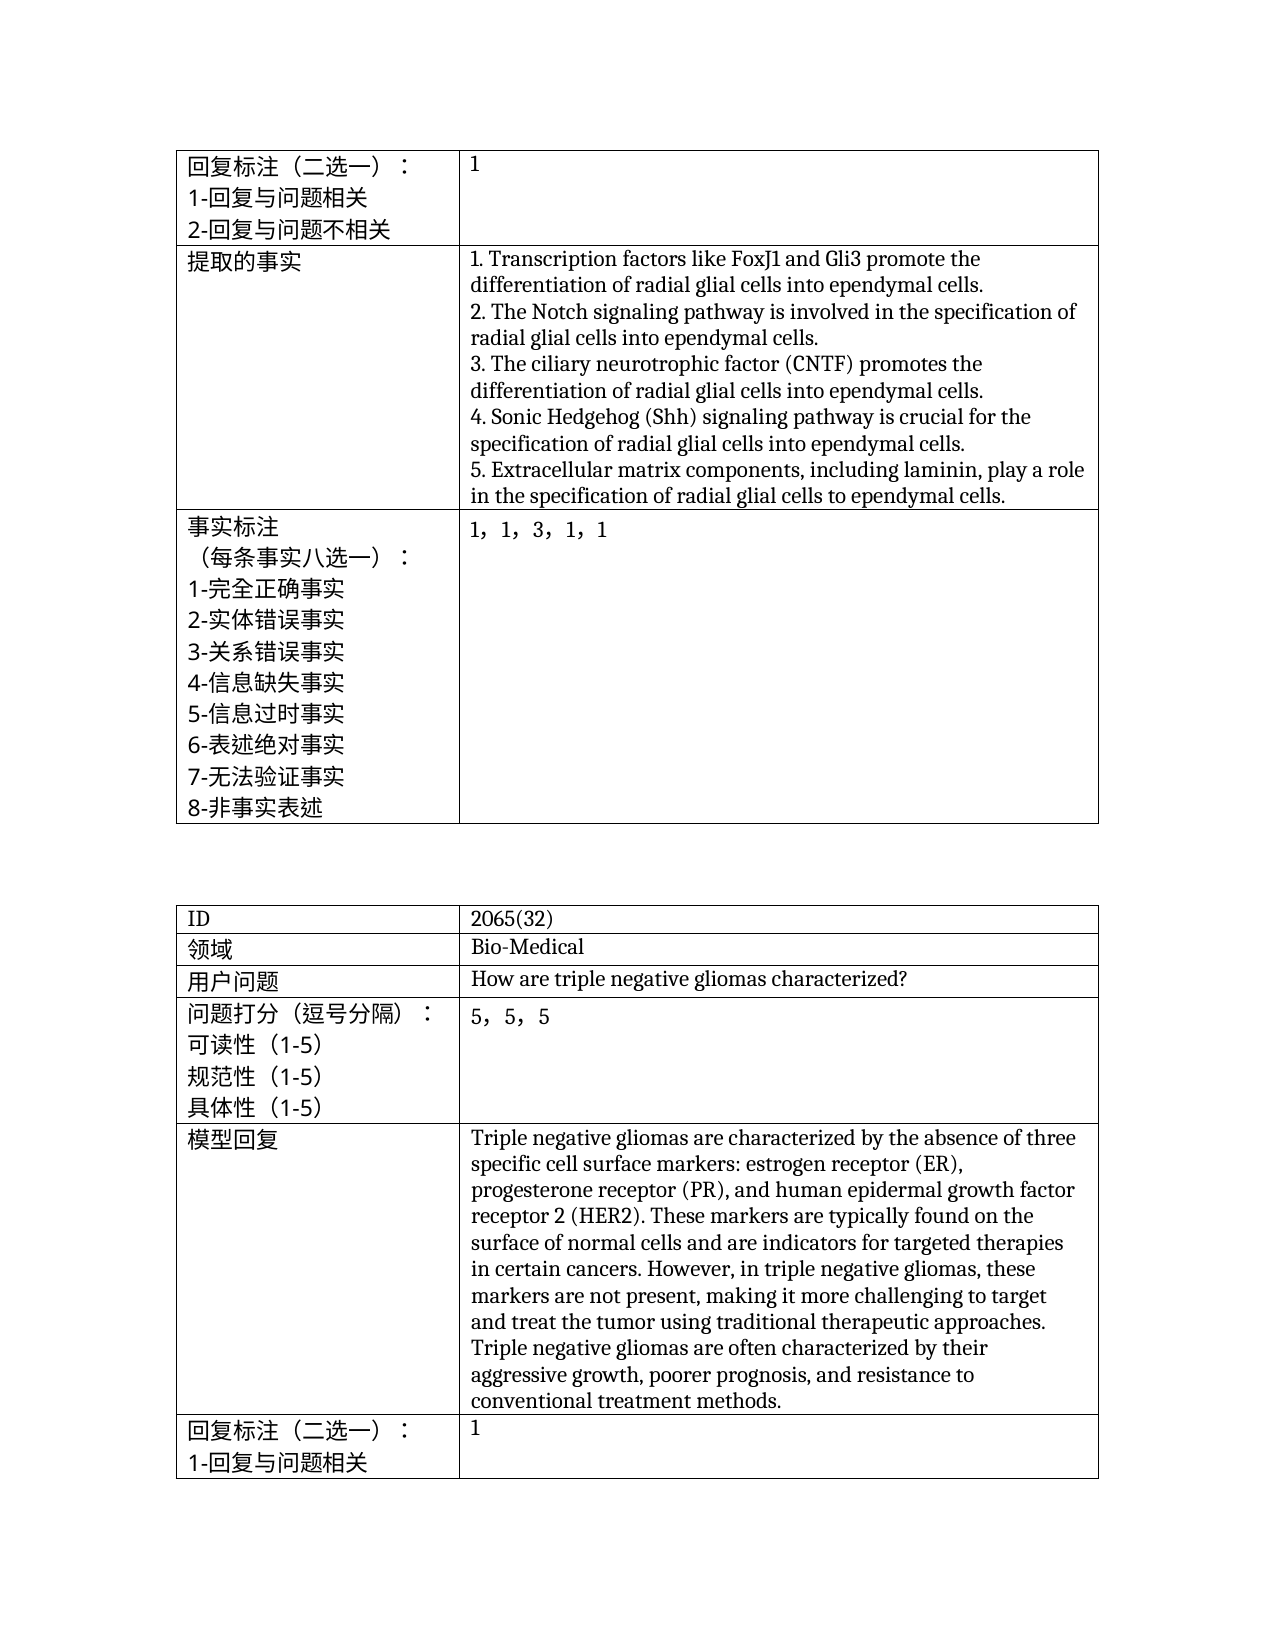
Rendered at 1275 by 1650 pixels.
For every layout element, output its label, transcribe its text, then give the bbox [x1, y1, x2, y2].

table_cell 用户问题 [177, 966, 459, 997]
table_cell 事实标注 （每条事实八选一）： 1-完全正确事实 2-实体错误事实 3-关系错误事实 4-信息缺失事实 5-信息过时事实 6-表述绝对事实 7-无法验证事实 8-非事实表述 [177, 510, 459, 823]
table_cell 回复标注（二选一）： 1-回复与问题相关 2-回复与问题不相关 [177, 151, 459, 245]
table_cell Bio-Medical [460, 934, 1098, 965]
table_cell 1，1，3，1，1 [460, 510, 1098, 823]
table_header 2065(32) [460, 906, 1098, 933]
table_cell 1 [460, 151, 1098, 245]
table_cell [177, 1415, 459, 1478]
table_cell 问题打分（逗号分隔）： 可读性（1-5） 规范性（1-5） 具体性（1-5） [177, 998, 459, 1123]
table_cell 领域 [177, 934, 459, 965]
table_cell 模型回复 [177, 1124, 459, 1414]
table_cell How are triple negative gliomas characterized? [460, 966, 1098, 997]
table_cell 1. Transcription factors like FoxJ1 and Gli3 promote the differentiation of radial glial cells into ependymal cells. 2. The Notch signaling pathway is involved in the specification of radial glial cells into ependymal cells. 3. The ciliary neurotrophic factor (CNTF) promotes the differentiation of radial glial cells into ependymal cells. 4. Sonic Hedgehog (Shh) signaling pathway is crucial for the specification of radial glial cells into ependymal cells. 5. Extracellular matrix components, including laminin, play a role in the specification of radial glial cells to ependymal cells. [460, 246, 1098, 509]
table_cell 5，5，5 [460, 998, 1098, 1123]
table_cell 提取的事实 [177, 246, 459, 509]
table_header ID [177, 906, 459, 933]
table_cell 1 [460, 1415, 1098, 1478]
table_cell Triple negative gliomas are characterized by the absence of three specific cell surface markers: estrogen receptor (ER), progesterone receptor (PR), and human epidermal growth factor receptor 2 (HER2). These markers are typically found on the surface of normal cells and are indicators for targeted therapies in certain cancers. However, in triple negative gliomas, these markers are not present, making it more challenging to target and treat the tumor using traditional therapeutic approaches. Triple negative gliomas are often characterized by their aggressive growth, poorer prognosis, and resistance to conventional treatment methods. [460, 1124, 1098, 1414]
